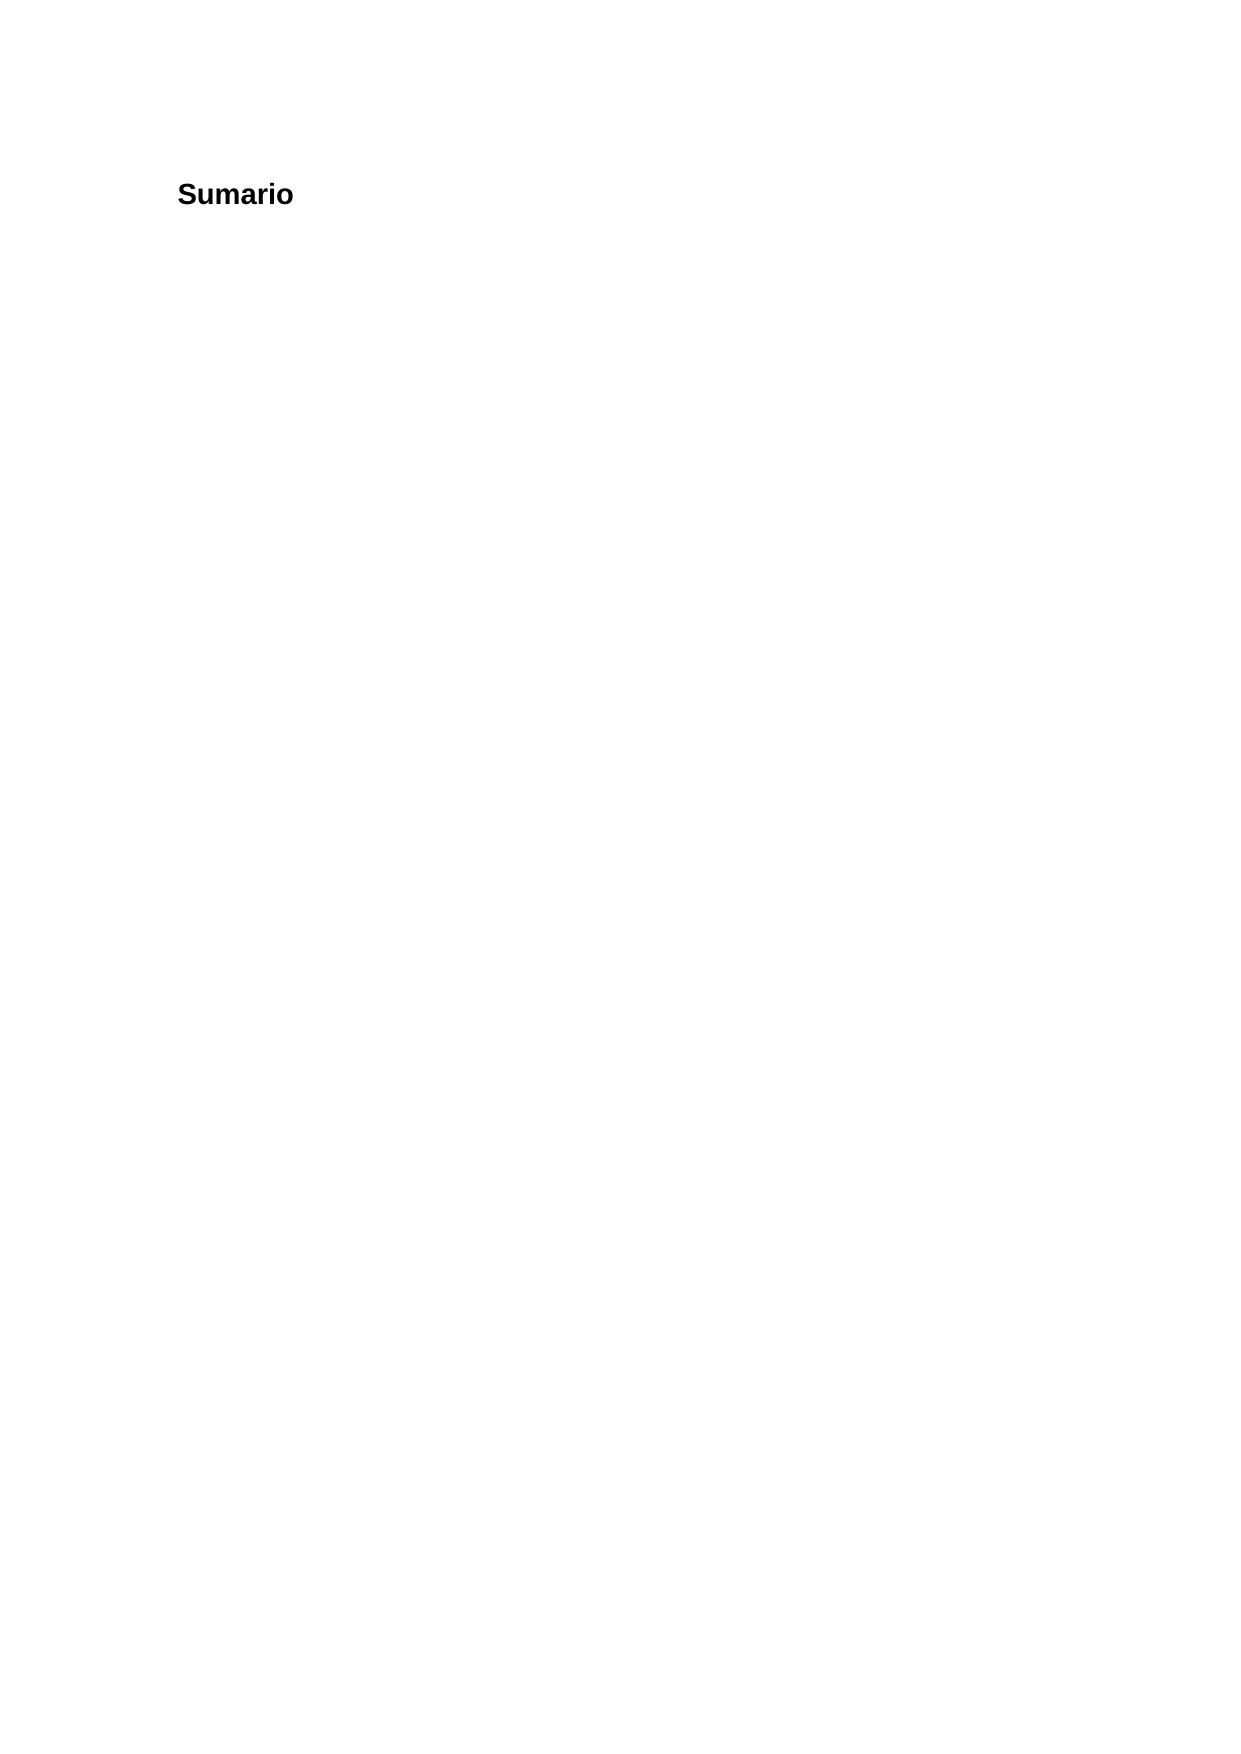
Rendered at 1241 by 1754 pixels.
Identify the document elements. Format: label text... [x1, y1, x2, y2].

text Sumario [177, 177, 1122, 211]
